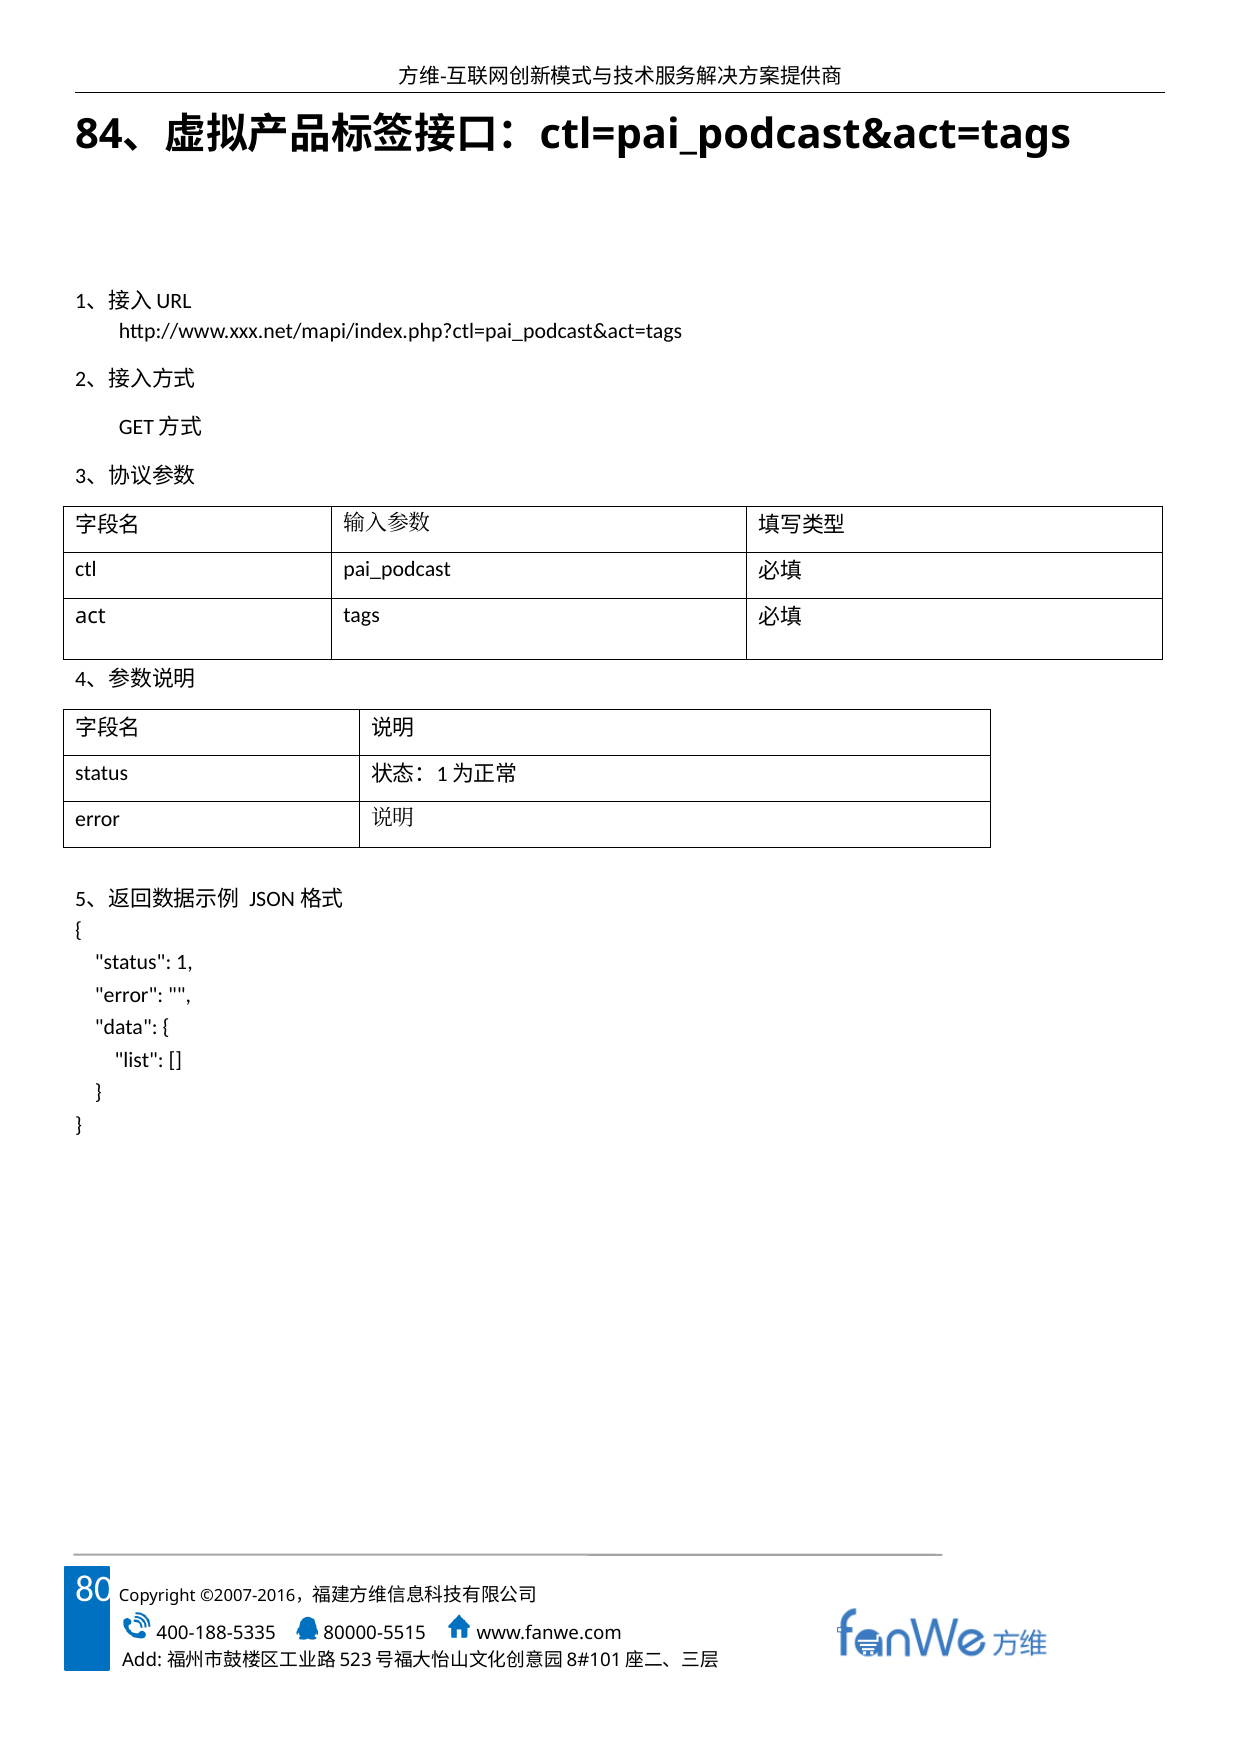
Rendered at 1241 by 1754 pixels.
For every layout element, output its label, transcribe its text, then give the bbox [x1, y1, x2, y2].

text "status": 1, [75, 945, 1165, 978]
text } [75, 1108, 1165, 1140]
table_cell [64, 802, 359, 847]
picture [835, 1603, 1057, 1666]
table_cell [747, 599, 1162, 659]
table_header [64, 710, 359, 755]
text 2、接入方式 [75, 361, 1165, 393]
text 4、参数说明 [75, 660, 1165, 693]
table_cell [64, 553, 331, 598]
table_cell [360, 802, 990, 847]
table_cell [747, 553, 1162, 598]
text GET方式 [75, 409, 1165, 441]
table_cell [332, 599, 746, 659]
text "error": "", [75, 978, 1165, 1010]
text http://www.xxx.net/mapi/index.php?ctl=pai_podcast&act=tags [75, 315, 1165, 347]
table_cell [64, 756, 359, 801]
picture [295, 1616, 319, 1640]
picture [445, 1613, 472, 1640]
text 1、接入URL [75, 282, 1165, 315]
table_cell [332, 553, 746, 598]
subtitle 虚拟产品标签接口：ctl=pai_podcast&act=tags [75, 98, 1165, 163]
text "data": { [75, 1010, 1165, 1043]
text { [75, 913, 1165, 945]
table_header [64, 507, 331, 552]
picture [121, 1610, 152, 1640]
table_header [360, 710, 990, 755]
text } [75, 1075, 1165, 1108]
text 3、协议参数 [75, 457, 1165, 490]
text 5、返回数据示例 JSON 格式 [75, 880, 1165, 913]
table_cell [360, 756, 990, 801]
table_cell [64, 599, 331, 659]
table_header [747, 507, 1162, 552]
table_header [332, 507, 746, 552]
text "list": [] [75, 1043, 1165, 1075]
